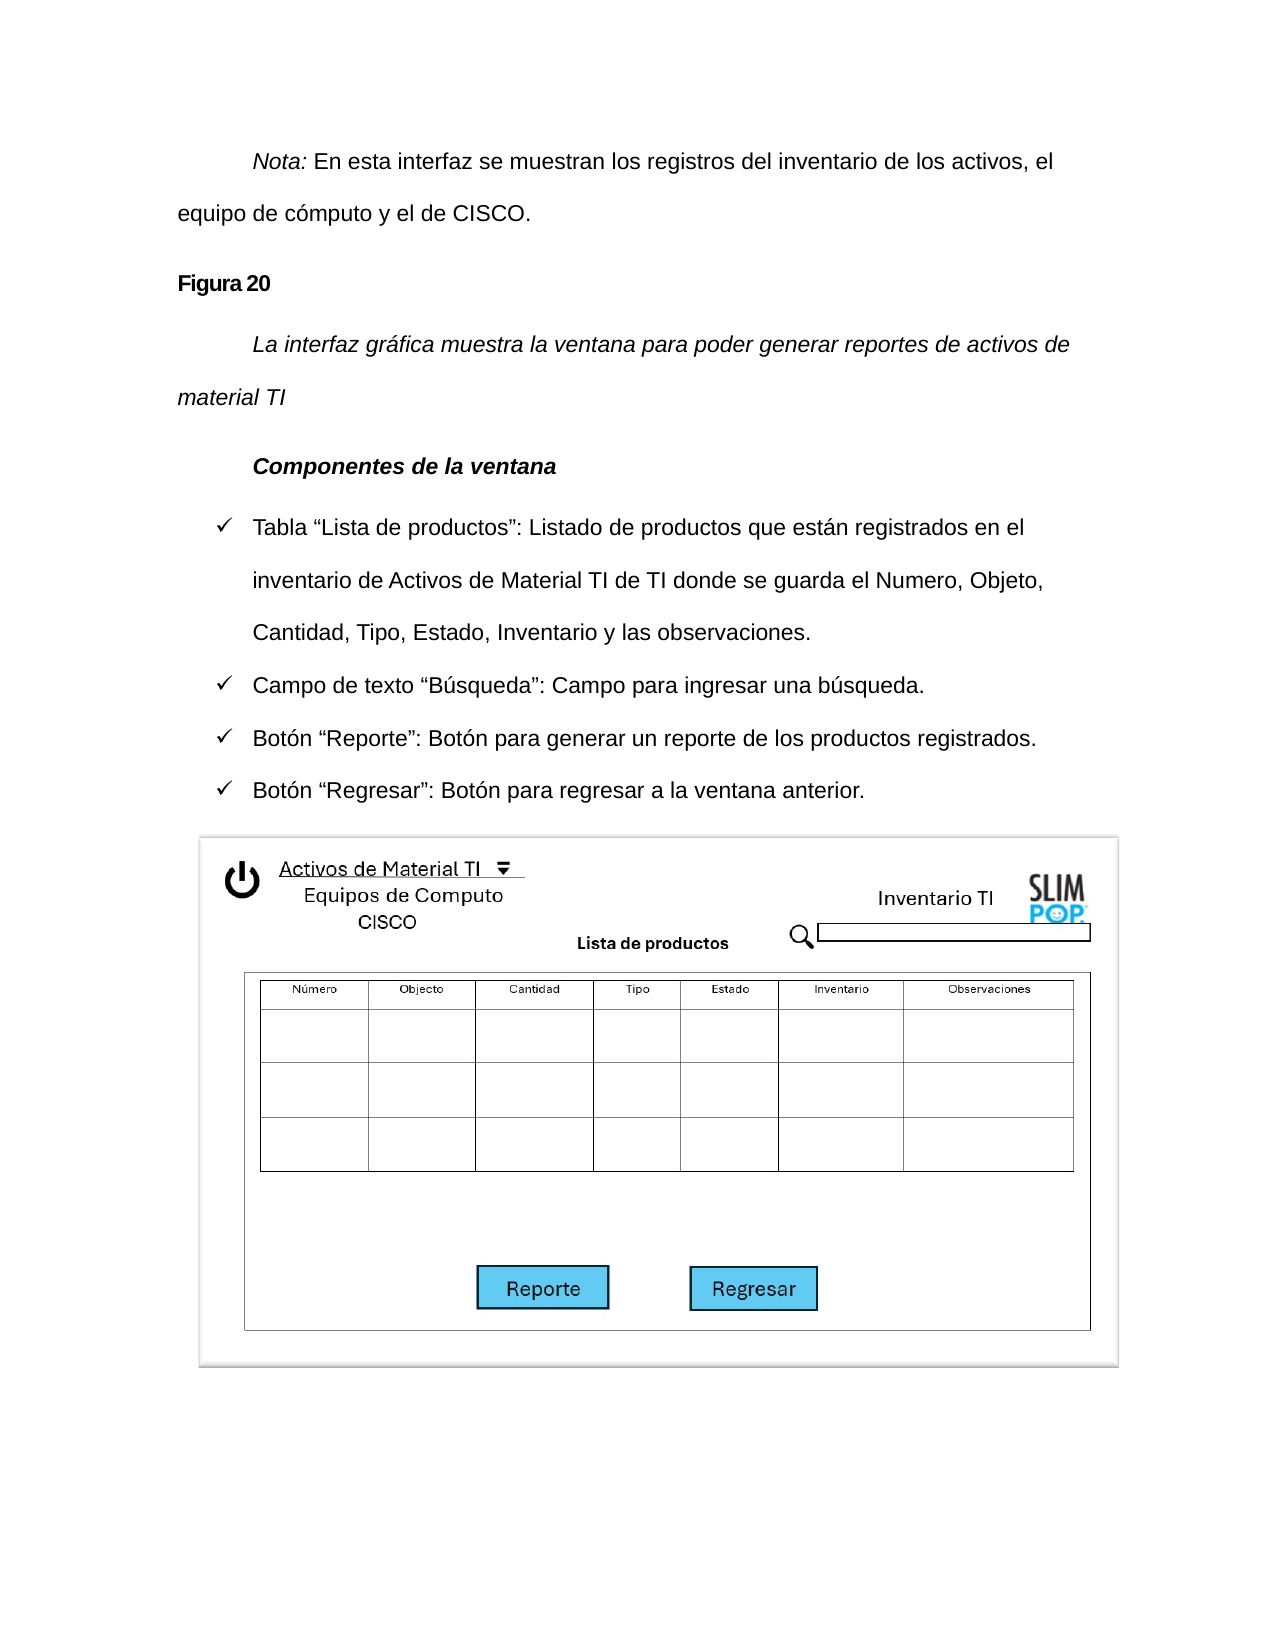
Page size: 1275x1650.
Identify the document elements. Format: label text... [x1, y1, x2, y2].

subtitle Componentes de la ventana [177, 453, 1098, 479]
picture [198, 834, 1120, 1368]
list Tabla “Lista de productos”: Listado de productos que están registrados en el inventario de Activos de Material TI de TI donde se guarda el Numero, Objeto, Cantidad, Tipo, Estado, Inventario y las observaciones. [215, 514, 1098, 646]
text Nota: En esta interfaz se muestran los registros del inventario de los activos, el equipo de cómputo y el de CISCO. [177, 148, 1098, 227]
list Botón “Reporte”: Botón para generar un reporte de los productos registrados. [215, 725, 1098, 751]
text La interfaz gráfica muestra la ventana para poder generar reportes de activos de material TI [177, 331, 1098, 410]
list Campo de texto “Búsqueda”: Campo para ingresar una búsqueda. [215, 672, 1098, 698]
list Botón “Regresar”: Botón para regresar a la ventana anterior. [215, 777, 1098, 804]
title Figura 20 [177, 270, 1098, 296]
